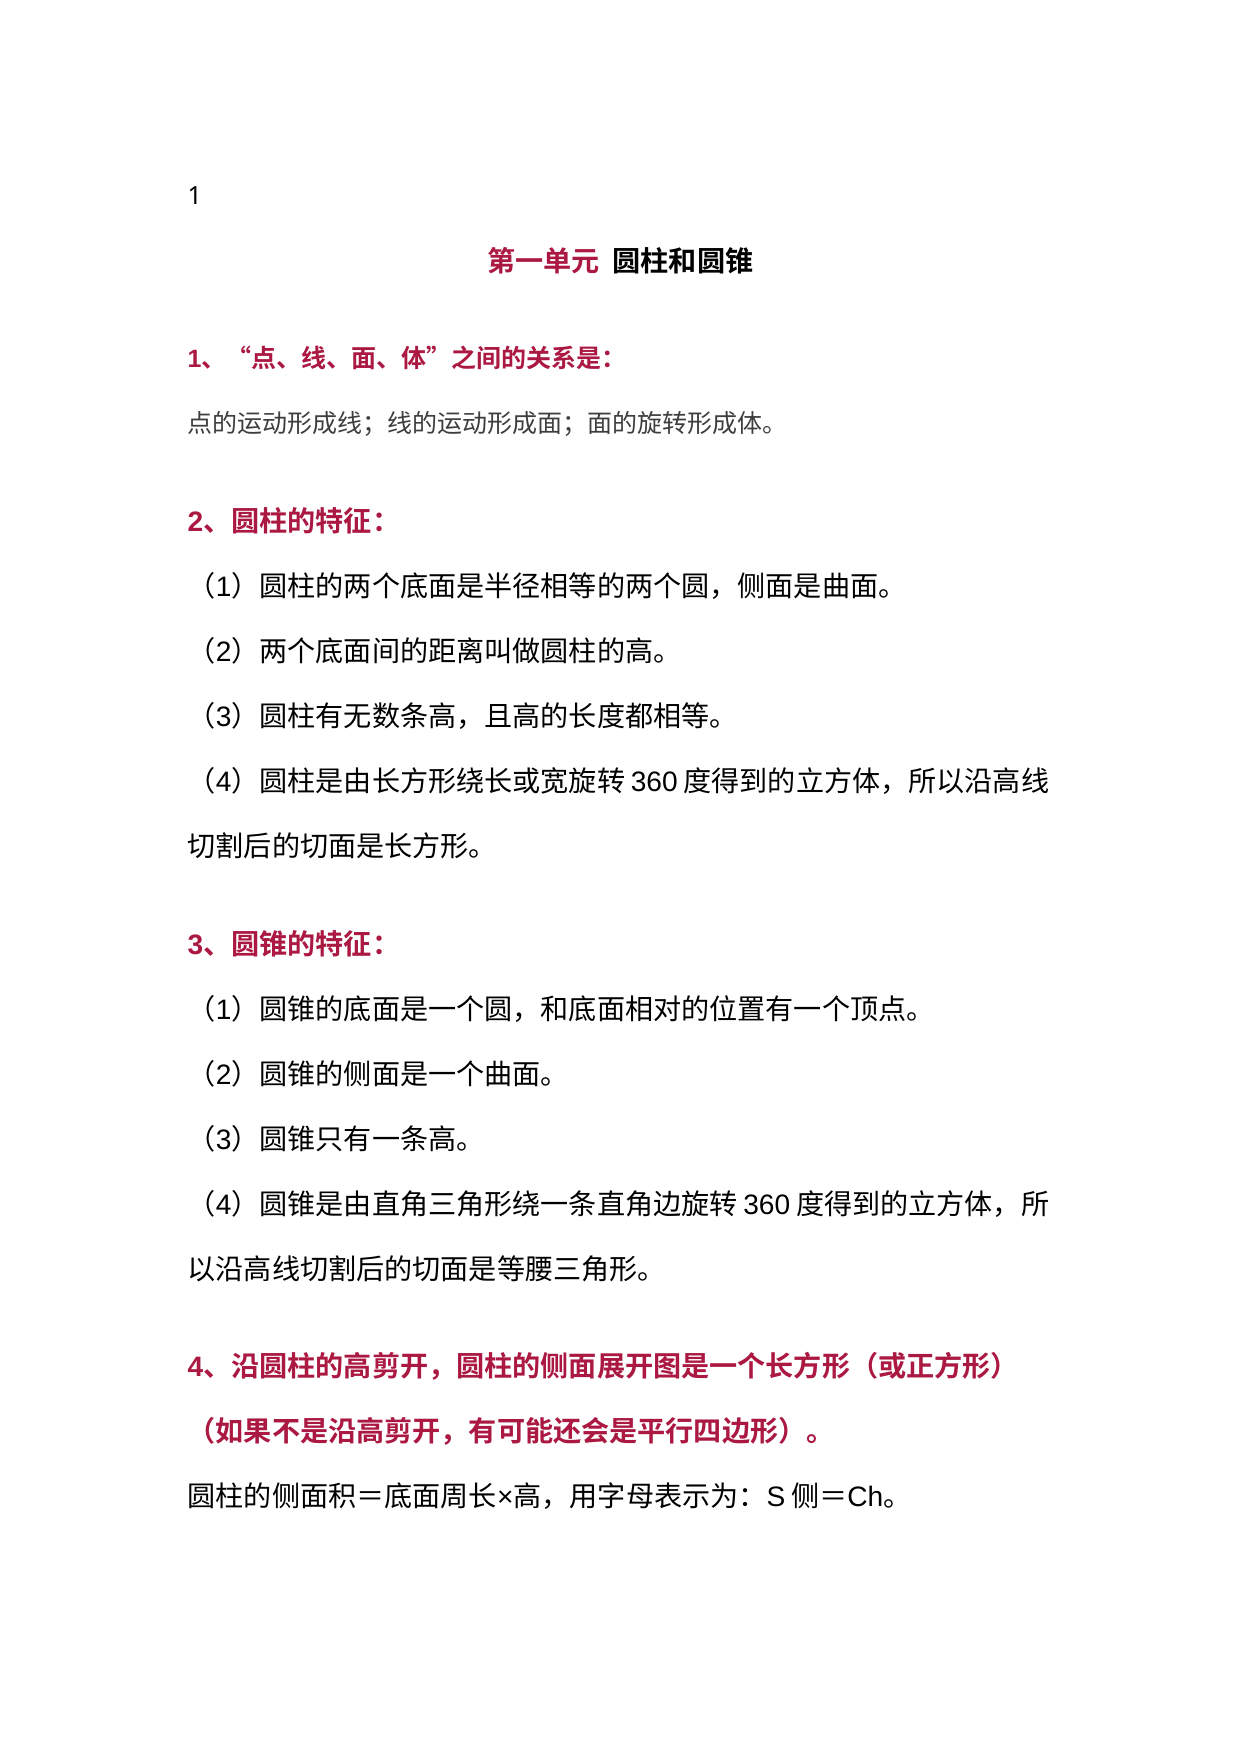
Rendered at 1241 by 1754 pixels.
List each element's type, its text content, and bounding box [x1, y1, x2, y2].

text 第一单元 圆柱和圆锥 [187, 227, 1053, 292]
text 1、“点、线、面、体”之间的关系是： [187, 324, 1053, 389]
text （1）圆柱的两个底面是半径相等的两个圆，侧面是曲面。 [187, 552, 1053, 617]
text （1）圆锥的底面是一个圆，和底面相对的位置有一个顶点。 [187, 974, 1053, 1039]
text 4、沿圆柱的高剪开，圆柱的侧面展开图是一个长方形（或正方形）（如果不是沿高剪开，有可能还会是平行四边形）。 [187, 1332, 1053, 1462]
text 圆柱的侧面积＝底面周长×高，用字母表示为：S侧＝Ch。 [187, 1462, 1053, 1527]
text 点的运动形成线；线的运动形成面；面的旋转形成体。 [187, 389, 1053, 454]
text （2）两个底面间的距离叫做圆柱的高。 [187, 617, 1053, 682]
text （4）圆锥是由直角三角形绕一条直角边旋转360度得到的立方体，所以沿高线切割后的切面是等腰三角形。 [187, 1169, 1053, 1299]
text （3）圆锥只有一条高。 [187, 1104, 1053, 1169]
text （2）圆锥的侧面是一个曲面。 [187, 1039, 1053, 1104]
text （4）圆柱是由长方形绕长或宽旋转360度得到的立方体，所以沿高线切割后的切面是长方形。 [187, 747, 1053, 877]
text （3）圆柱有无数条高，且高的长度都相等。 [187, 682, 1053, 747]
text 1 [187, 162, 1053, 227]
text 2、圆柱的特征： [187, 487, 1053, 552]
text 3、圆锥的特征： [187, 909, 1053, 974]
